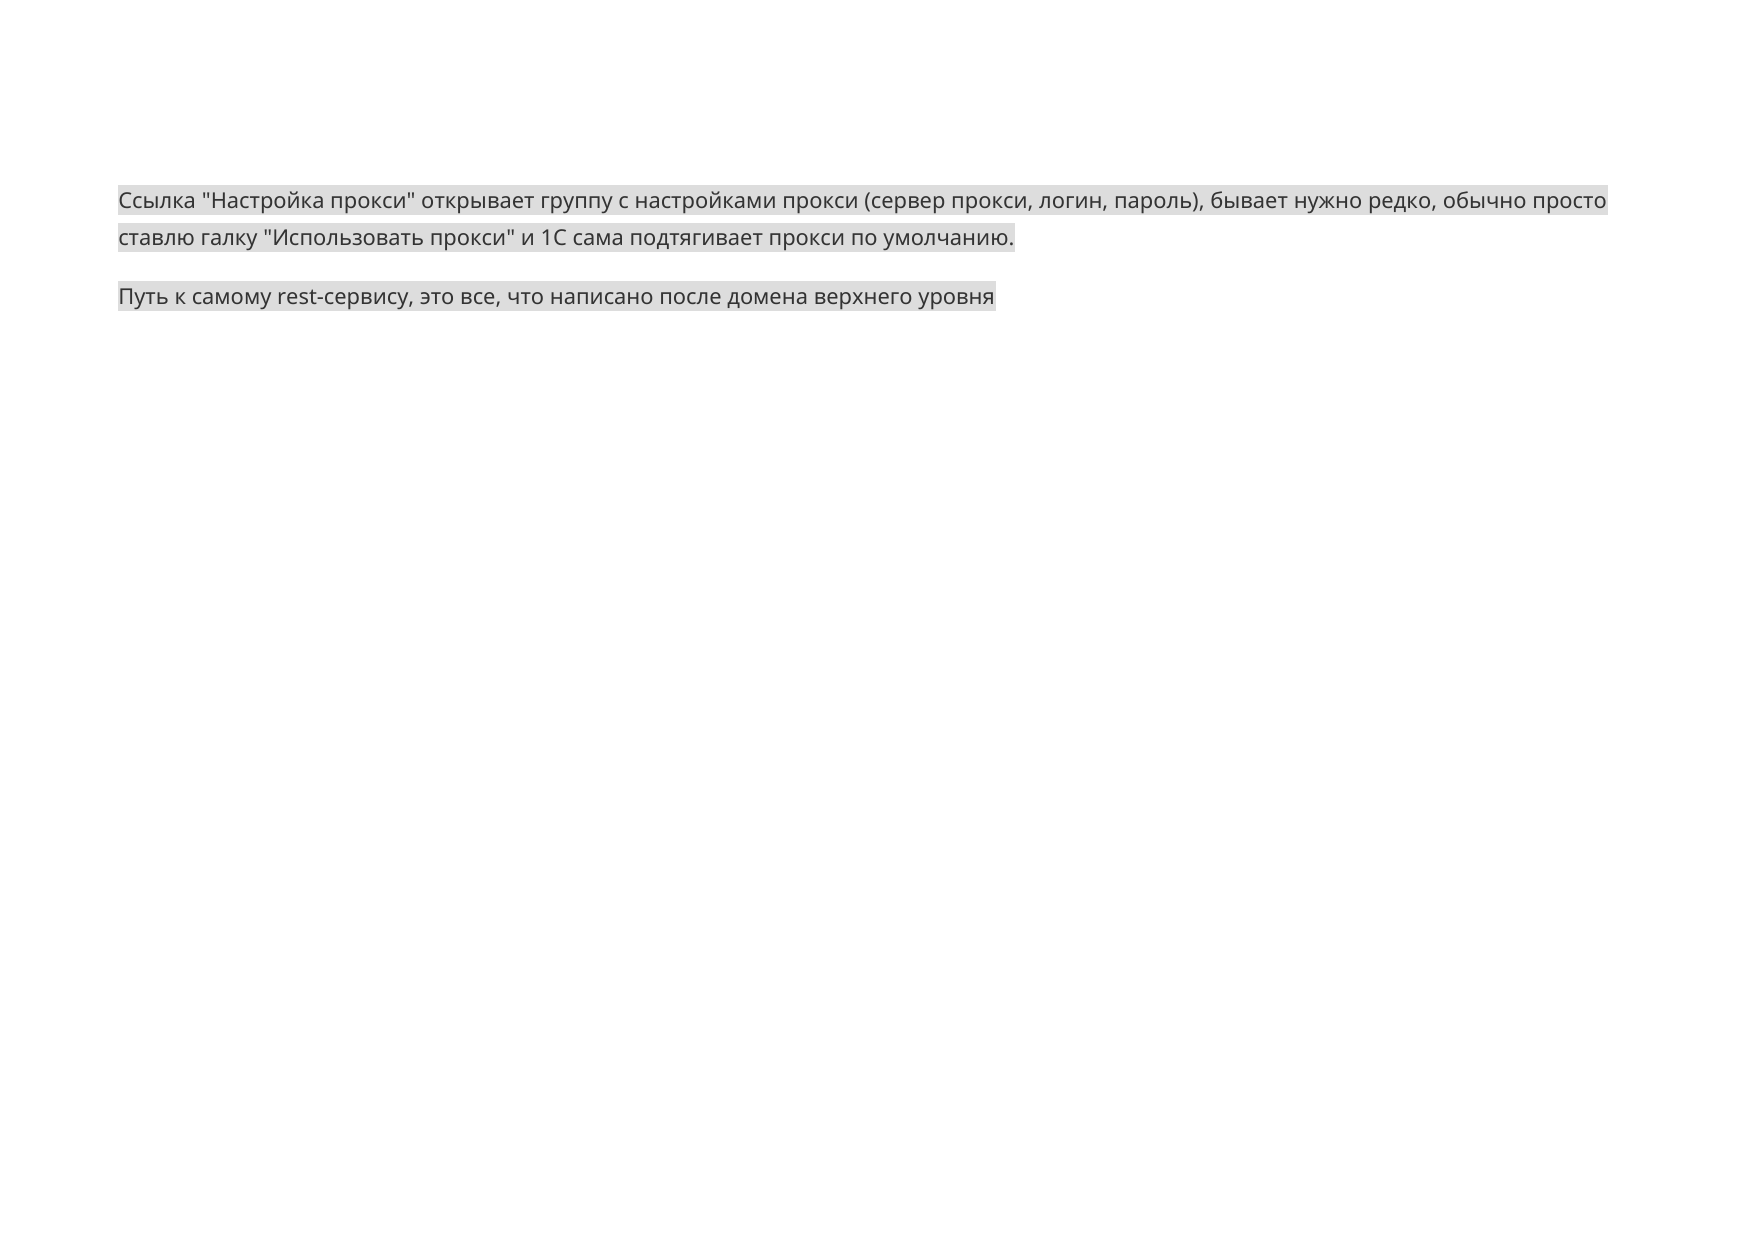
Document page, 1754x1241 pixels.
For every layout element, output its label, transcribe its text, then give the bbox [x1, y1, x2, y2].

text Путь к самому rest-сервису, это все, что написано после домена верхнего уровня [118, 273, 1636, 311]
text Ссылка "Настройка прокси" открывает группу с настройками прокси (сервер прокси, логин, пароль), бывает нужно редко, обычно просто ставлю галку "Использовать прокси" и 1С сама подтягивает прокси по умолчанию. [118, 177, 1636, 252]
